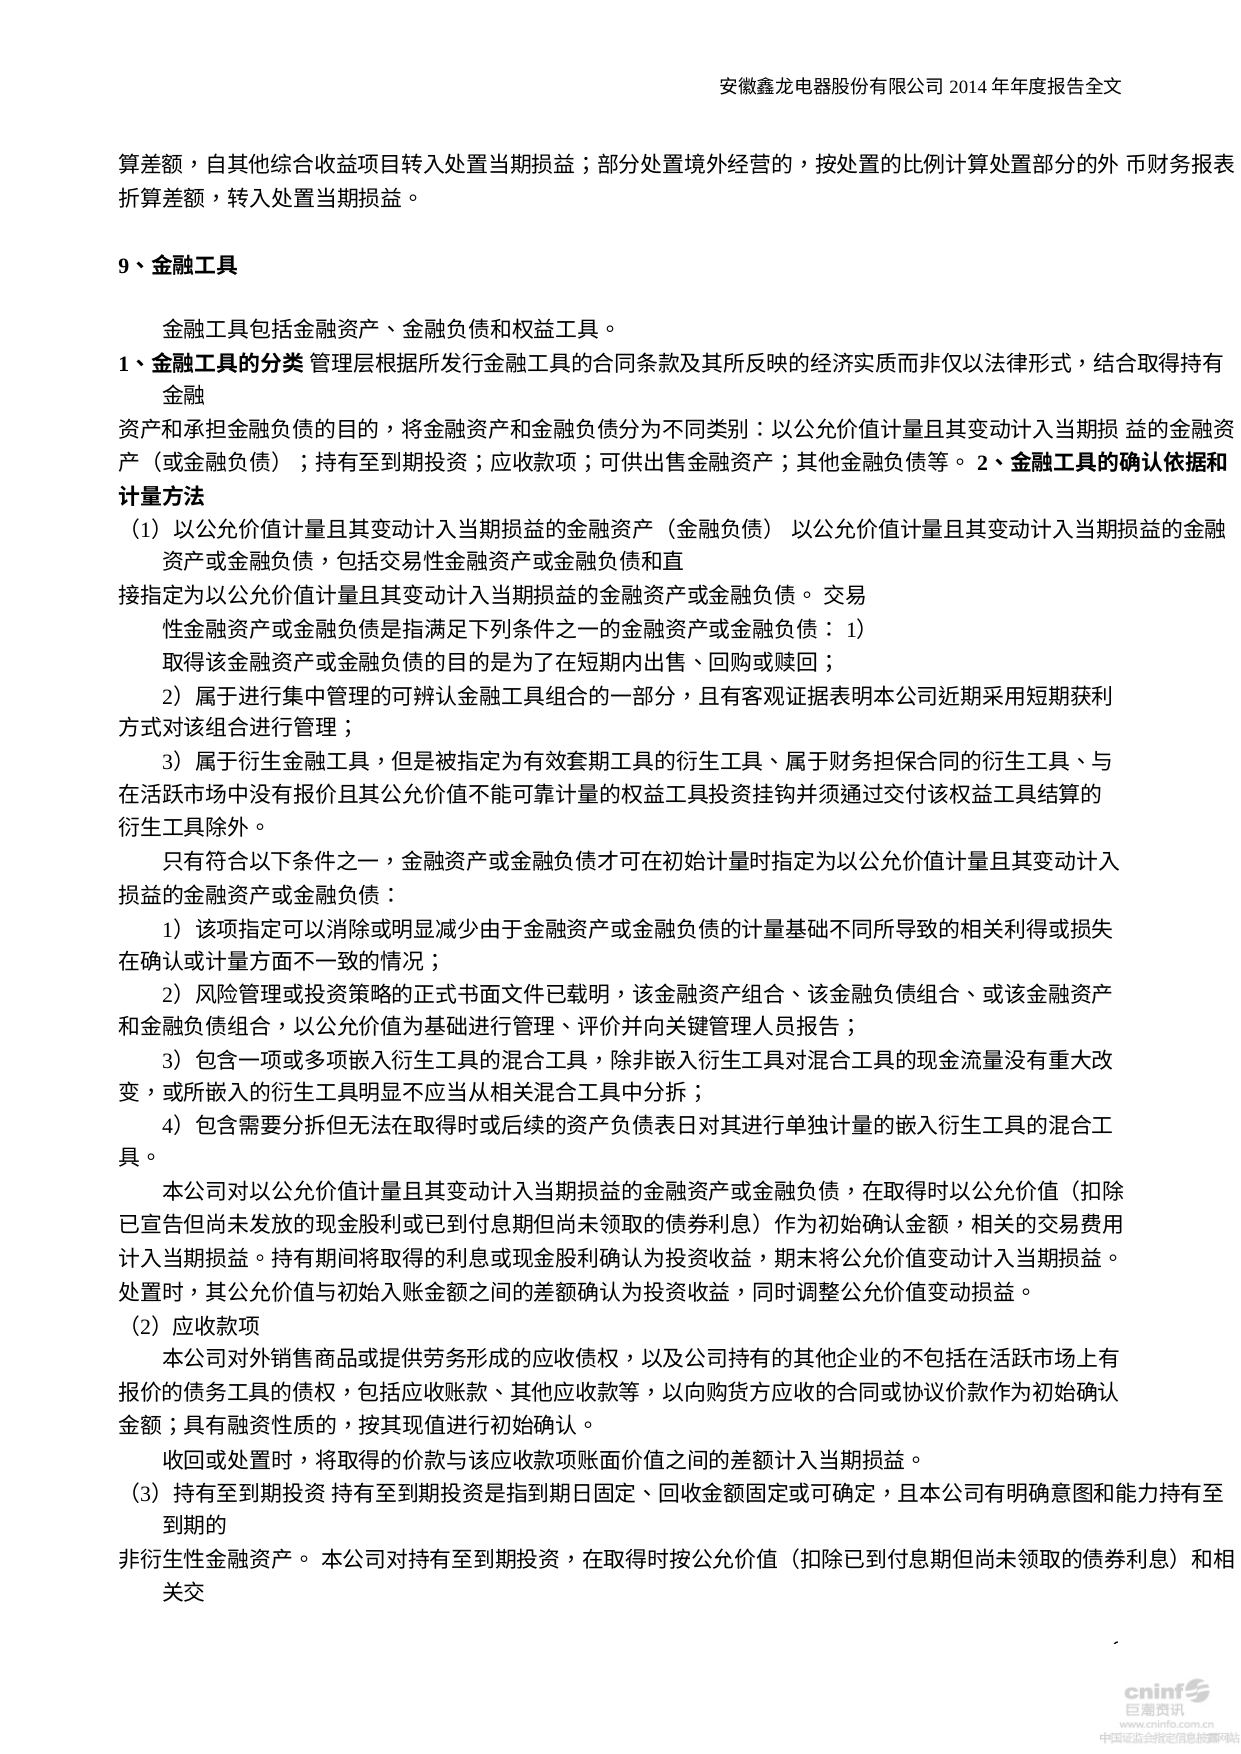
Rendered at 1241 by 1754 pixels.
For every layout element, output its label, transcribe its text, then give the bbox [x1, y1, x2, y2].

subtitle 4）包含需要分拆但无法在取得时或后续的资产负债表日对其进行单独计量的嵌入衍生工具的混合工 具。 [118, 1110, 1116, 1172]
subtitle 只有符合以下条件之一，金融资产或金融负债才可在初始计量时指定为以公允价值计量且其变动计入 损益的金融资产或金融负债： [118, 846, 1122, 909]
picture [1099, 1673, 1241, 1754]
subtitle 9、金融工具 [118, 250, 1240, 279]
subtitle 本公司对外销售商品或提供劳务形成的应收债权，以及公司持有的其他企业的不包括在活跃市场上有 报价的债务工具的债权，包括应收账款、其他应收款等，以向购货方应收的合同或协议价款作为初始确认 金额；具有融资性质的，按其现值进行初始确认。 [118, 1343, 1122, 1440]
subtitle 2）风险管理或投资策略的正式书面文件已载明，该金融资产组合、该金融负债组合、或该金融资产 和金融负债组合，以公允价值为基础进行管理、评价并向关键管理人员报告； [118, 979, 1116, 1041]
subtitle 收回或处置时，将取得的价款与该应收款项账面价值之间的差额计入当期损益。 [162, 1445, 1240, 1474]
subtitle 本公司对以公允价值计量且其变动计入当期损益的金融资产或金融负债，在取得时以公允价值（扣除 已宣告但尚未发放的现金股利或已到付息期但尚未领取的债券利息）作为初始确认金额，相关的交易费用 计入当期损益。持有期间将取得的利息或现金股利确认为投资收益，期末将公允价值变动计入当期损益。 处置时，其公允价值与初始入账金额之间的差额确认为投资收益，同时调整公允价值变动损益。 [118, 1176, 1125, 1306]
subtitle 3）包含一项或多项嵌入衍生工具的混合工具，除非嵌入衍生工具对混合工具的现金流量没有重大改 变，或所嵌入的衍生工具明显不应当从相关混合工具中分拆； [118, 1045, 1116, 1106]
subtitle 接指定为以公允价值计量且其变动计入当期损益的金融资产或金融负债。 交易性金融资产或金融负债是指满足下列条件之一的金融资产或金融负债： 1）取得该金融资产或金融负债的目的是为了在短期内出售、回购或赎回； [118, 580, 886, 677]
subtitle 算差额，自其他综合收益项目转入处置当期损益；部分处置境外经营的，按处置的比例计算处置部分的外 币财务报表折算差额，转入处置当期损益。 [118, 149, 1240, 212]
subtitle （3）持有至到期投资 持有至到期投资是指到期日固定、回收金额固定或可确定，且本公司有明确意图和能力持有至到期的 [118, 1478, 1240, 1540]
subtitle （1）以公允价值计量且其变动计入当期损益的金融资产（金融负债） 以公允价值计量且其变动计入当期损益的金融资产或金融负债，包括交易性金融资产或金融负债和直 [118, 514, 1240, 576]
subtitle 2）属于进行集中管理的可辨认金融工具组合的一部分，且有客观证据表明本公司近期采用短期获利 方式对该组合进行管理； [118, 681, 1116, 742]
subtitle 金融工具包括金融资产、金融负债和权益工具。 [162, 314, 1240, 344]
subtitle 资产和承担金融负债的目的，将金融资产和金融负债分为不同类别：以公允价值计量且其变动计入当期损 益的金融资产（或金融负债）；持有至到期投资；应收款项；可供出售金融资产；其他金融负债等。 2、金融工具的确认依据和计量方法 [118, 413, 1240, 511]
subtitle 1、金融工具的分类 管理层根据所发行金融工具的合同条款及其所反映的经济实质而非仅以法律形式，结合取得持有金融 [118, 348, 1240, 409]
subtitle （2）应收款项 [118, 1311, 1240, 1341]
subtitle 1）该项指定可以消除或明显减少由于金融资产或金融负债的计量基础不同所导致的相关利得或损失 在确认或计量方面不一致的情况； [118, 914, 1116, 975]
subtitle 3）属于衍生金融工具，但是被指定为有效套期工具的衍生工具、属于财务担保合同的衍生工具、与 在活跃市场中没有报价且其公允价值不能可靠计量的权益工具投资挂钩并须通过交付该权益工具结算的 衍生工具除外。 [118, 746, 1116, 841]
subtitle 非衍生性金融资产。 本公司对持有至到期投资，在取得时按公允价值（扣除已到付息期但尚未领取的债券利息）和相关交 [118, 1544, 1240, 1607]
